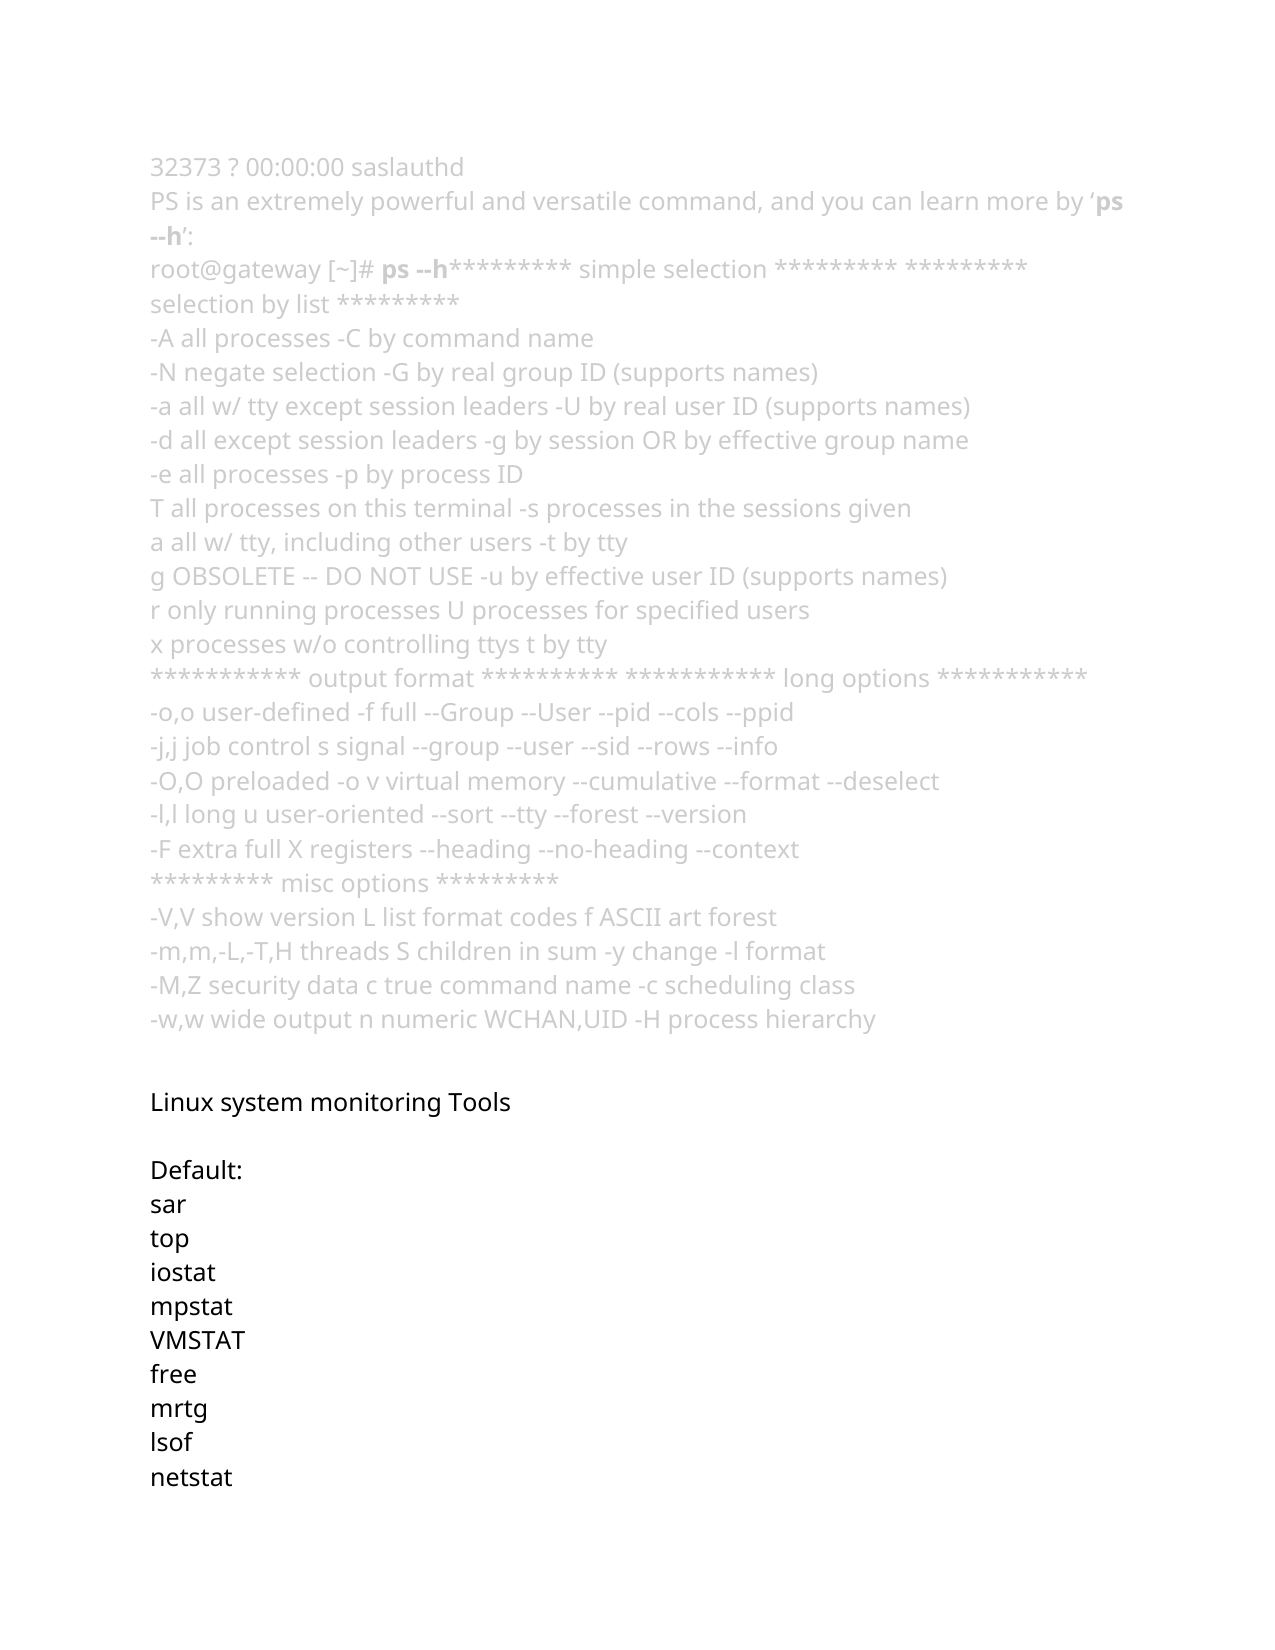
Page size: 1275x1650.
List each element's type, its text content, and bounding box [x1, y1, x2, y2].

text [150, 150, 1125, 1064]
text netstat [150, 1459, 1125, 1493]
text sar [150, 1187, 1125, 1221]
text free [150, 1357, 1125, 1391]
text VMSTAT [150, 1323, 1125, 1357]
text Linux system monitoring Tools [150, 1084, 1125, 1118]
text mrtg [150, 1391, 1125, 1425]
text mpstat [150, 1289, 1125, 1323]
text iostat [150, 1255, 1125, 1289]
text lsof [150, 1425, 1125, 1459]
text Default: [150, 1153, 1125, 1187]
text top [150, 1221, 1125, 1255]
